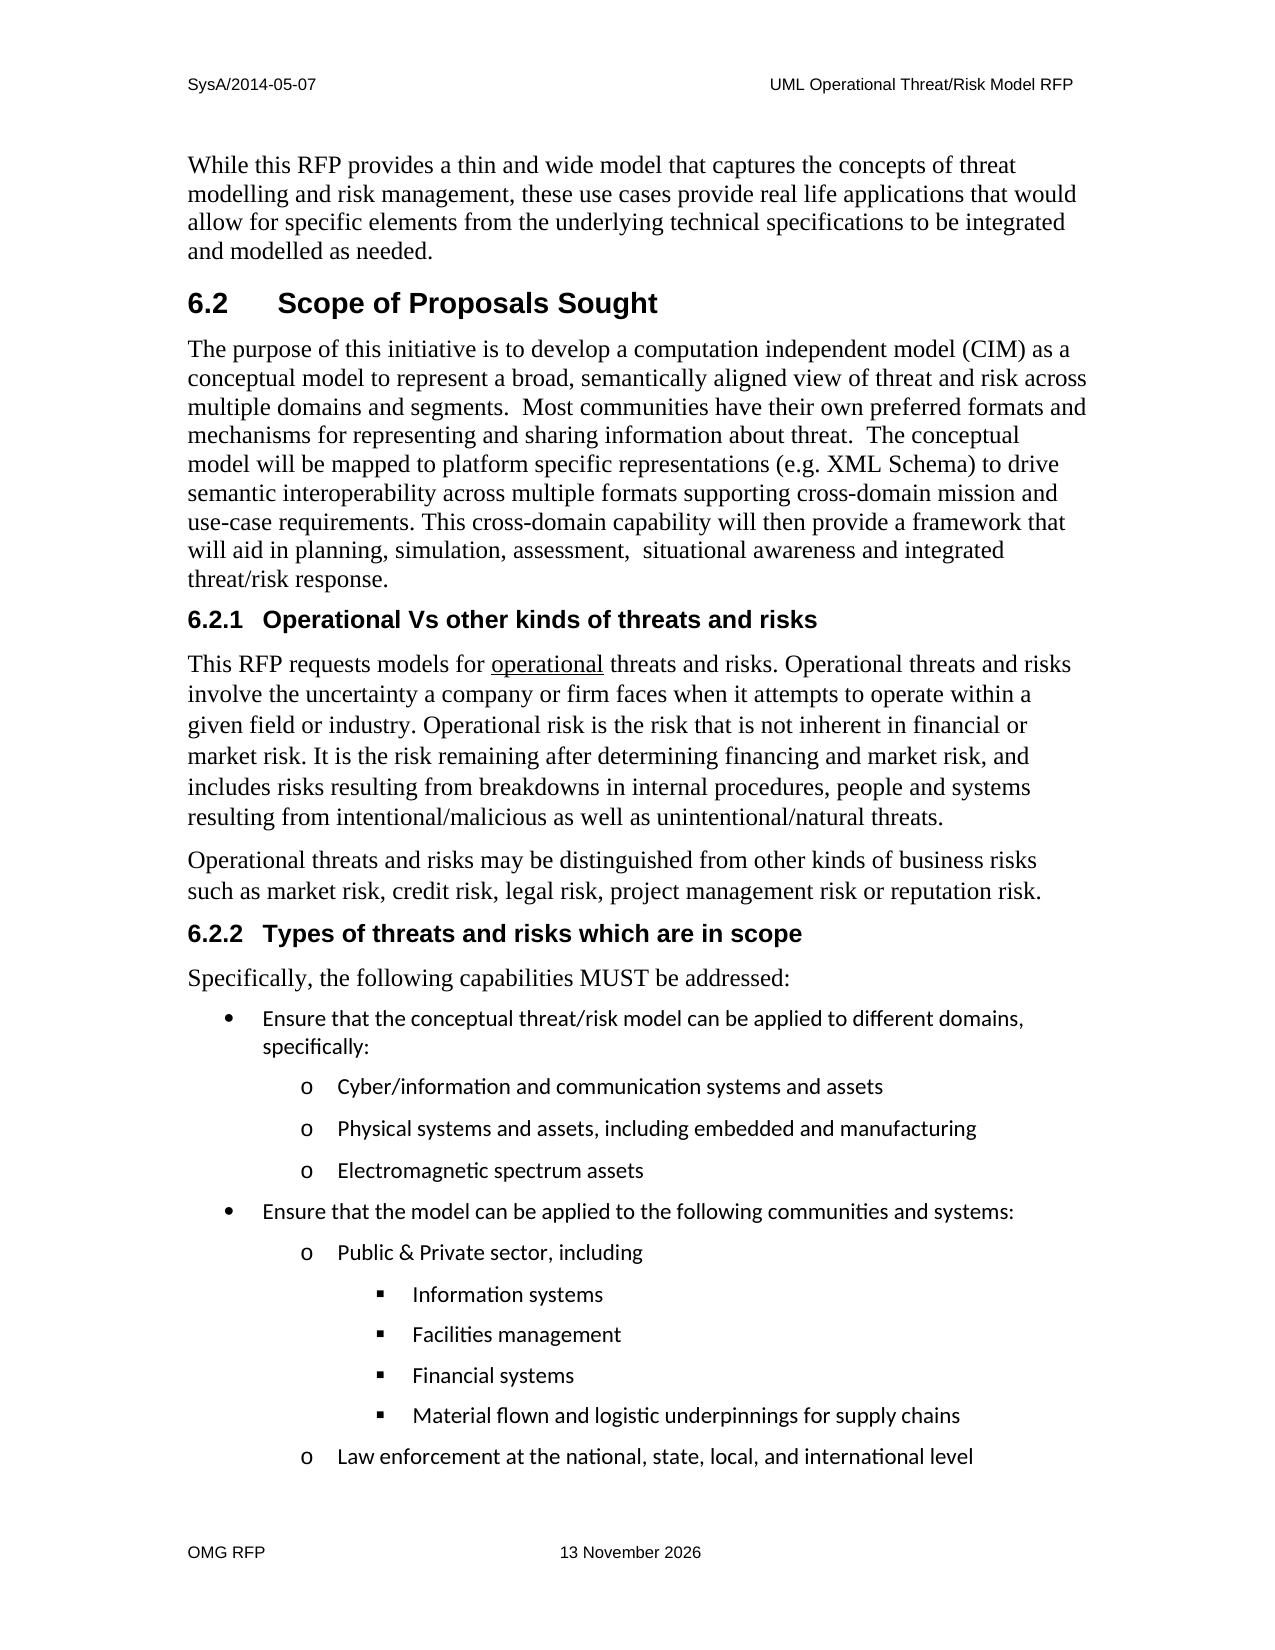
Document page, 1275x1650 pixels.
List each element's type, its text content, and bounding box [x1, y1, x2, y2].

text Operational threats and risks may be distinguished from other kinds of business risks such as market risk, credit risk, legal risk, project management risk or reputation risk. [187, 846, 1087, 905]
text Specifically, the following capabilities MUST be addressed: [187, 963, 1087, 991]
text While this RFP provides a thin and wide model that captures the concepts of threat modelling and risk management, these use cases provide real life applications that would allow for specific elements from the underlying technical specifications to be integrated and modelled as needed. [187, 150, 1087, 265]
list Cyber/information and communication systems and assets [300, 1072, 1087, 1102]
list Ensure that the model can be applied to the following communities and systems: [225, 1197, 1087, 1226]
subtitle Types of threats and risks which are in scope [187, 919, 1087, 948]
list Law enforcement at the national, state, local, and international level [300, 1442, 1087, 1471]
list Ensure that the conceptual threat/risk model can be applied to different domains, specifically: [225, 1004, 1087, 1060]
list Financial systems [375, 1361, 1087, 1389]
list Facilities management [375, 1320, 1087, 1348]
list Material flown and logistic underpinnings for supply chains [375, 1401, 1087, 1429]
text This RFP requests models for operational threats and risks. Operational threats and risks involve the uncertainty a company or firm faces when it attempts to operate within a given field or industry. Operational risk is the risk that is not inherent in financial or market risk. It is the risk remaining after determining financing and market risk, and includes risks resulting from breakdowns in internal procedures, people and systems resulting from intentional/malicious as well as unintentional/natural threats. [187, 649, 1087, 831]
subtitle Operational Vs other kinds of threats and risks [187, 605, 1087, 634]
list Public & Private sector, including [300, 1238, 1087, 1267]
list Information systems [375, 1280, 1087, 1308]
list Electromagnetic spectrum assets [300, 1156, 1087, 1185]
text The purpose of this initiative is to develop a computation independent model (CIM) as a conceptual model to represent a broad, semantically aligned view of threat and risk across multiple domains and segments. Most communities have their own preferred formats and mechanisms for representing and sharing information about threat. The conceptual model will be mapped to platform specific representations (e.g. XML Schema) to drive semantic interoperability across multiple formats supporting cross-domain mission and use-case requirements. This cross-domain capability will then provide a framework that will aid in planning, simulation, assessment, situational awareness and integrated threat/risk response. [187, 334, 1087, 593]
list Physical systems and assets, including embedded and manufacturing [300, 1114, 1087, 1143]
subtitle Scope of Proposals Sought [187, 286, 1087, 319]
